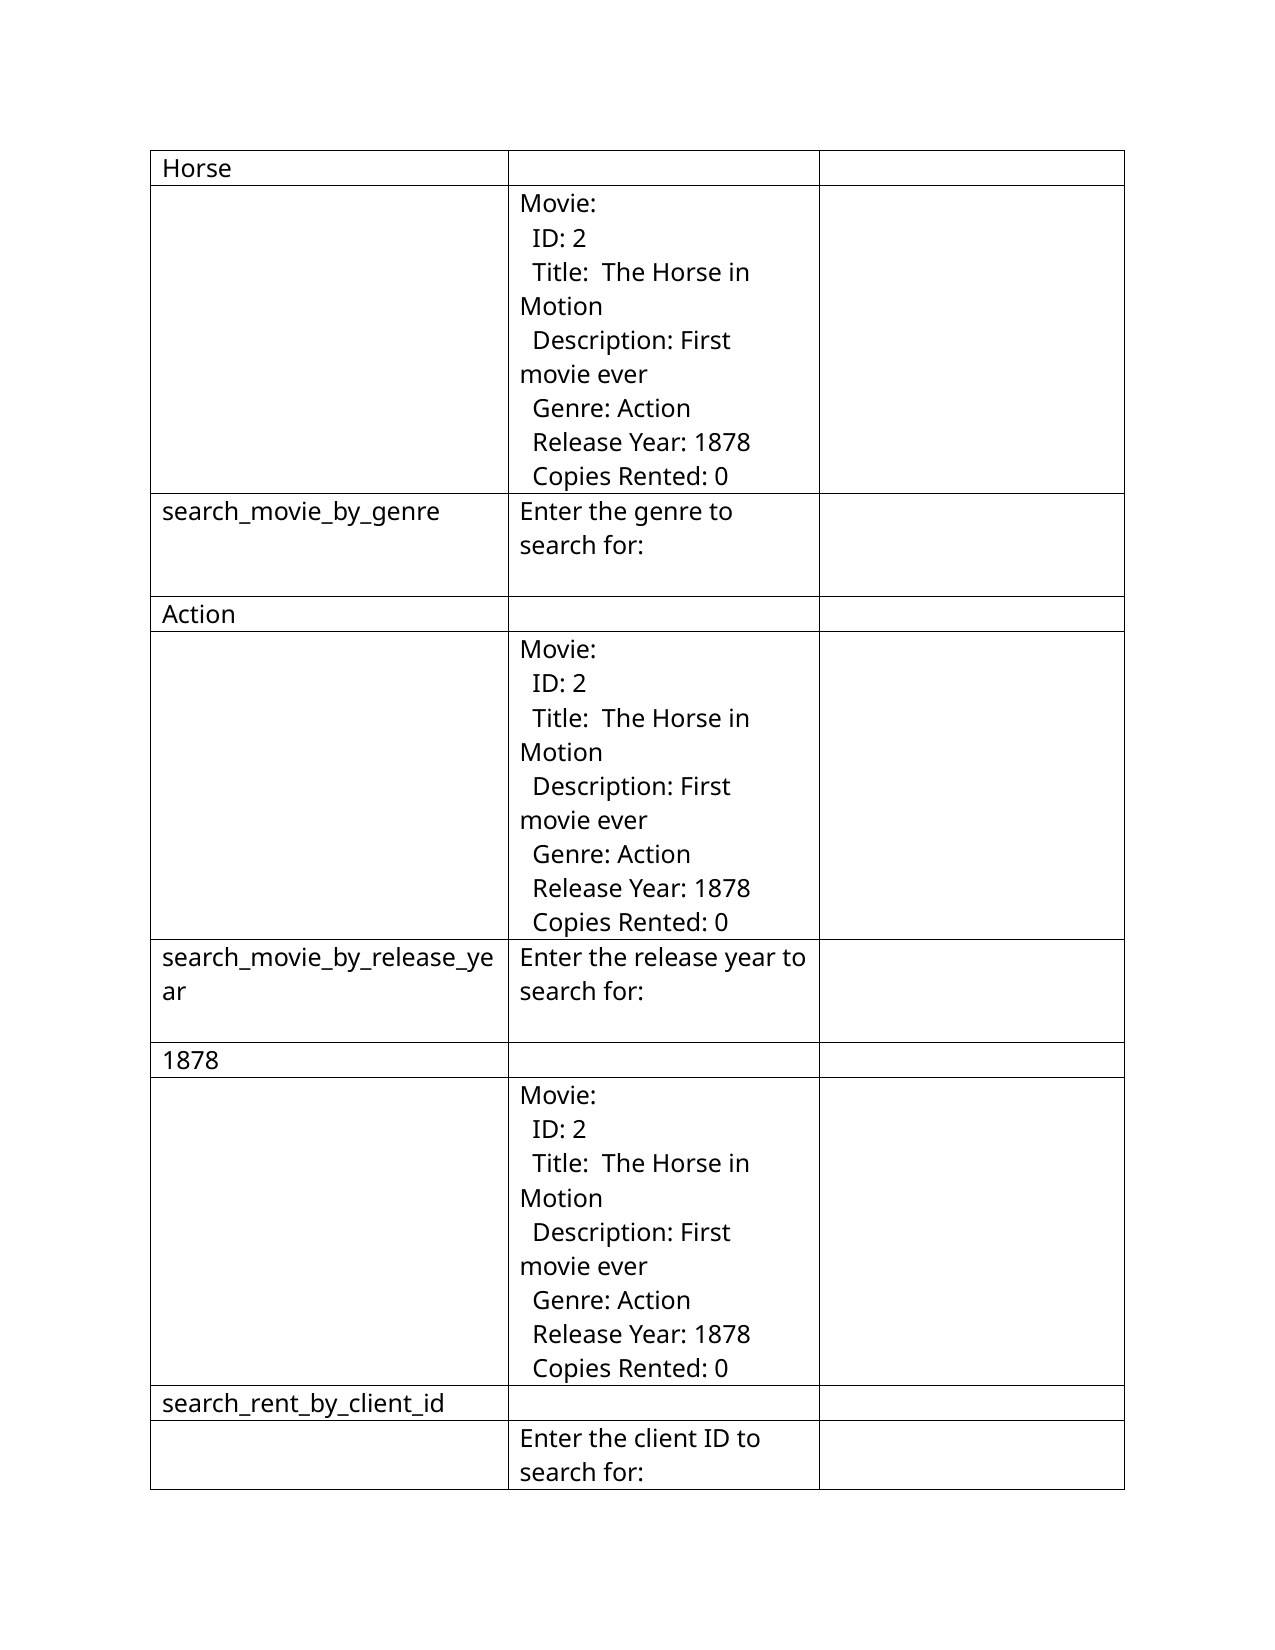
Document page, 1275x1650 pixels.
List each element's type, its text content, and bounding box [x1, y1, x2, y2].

table_cell [820, 494, 1124, 596]
table_cell [509, 151, 819, 185]
table_cell Enter the release year to search for: [509, 940, 819, 1042]
table_cell Movie: ID: 2 Title: The Horse in Motion Description: First movie ever Genre: Action Release Year: 1878 Copies Rented: 0 [509, 186, 819, 493]
table_cell [151, 1078, 508, 1384]
table_cell [820, 1421, 1124, 1489]
table_cell Action [151, 597, 508, 631]
table_cell Enter the client ID to search for: [509, 1421, 819, 1489]
table_cell [820, 186, 1124, 493]
table_cell [820, 1043, 1124, 1077]
table_cell search_rent_by_client_id [151, 1386, 508, 1420]
table_cell [509, 597, 819, 631]
table_cell [820, 1078, 1124, 1384]
table_cell 1878 [151, 1043, 508, 1077]
table_cell [151, 1421, 508, 1489]
table_cell search_movie_by_release_year [151, 940, 508, 1042]
table_cell [820, 1386, 1124, 1420]
table_cell [820, 632, 1124, 939]
table_cell [820, 597, 1124, 631]
table_cell search_movie_by_genre [151, 494, 508, 596]
table_cell [509, 1043, 819, 1077]
table_cell Movie: ID: 2 Title: The Horse in Motion Description: First movie ever Genre: Action Release Year: 1878 Copies Rented: 0 [509, 1078, 819, 1384]
table_cell [151, 186, 508, 493]
table_cell [820, 151, 1124, 185]
table_cell [509, 1386, 819, 1420]
table_cell Horse [151, 151, 508, 185]
table_cell Enter the genre to search for: [509, 494, 819, 596]
table_cell [151, 632, 508, 939]
table_cell [820, 940, 1124, 1042]
table_cell Movie: ID: 2 Title: The Horse in Motion Description: First movie ever Genre: Action Release Year: 1878 Copies Rented: 0 [509, 632, 819, 939]
